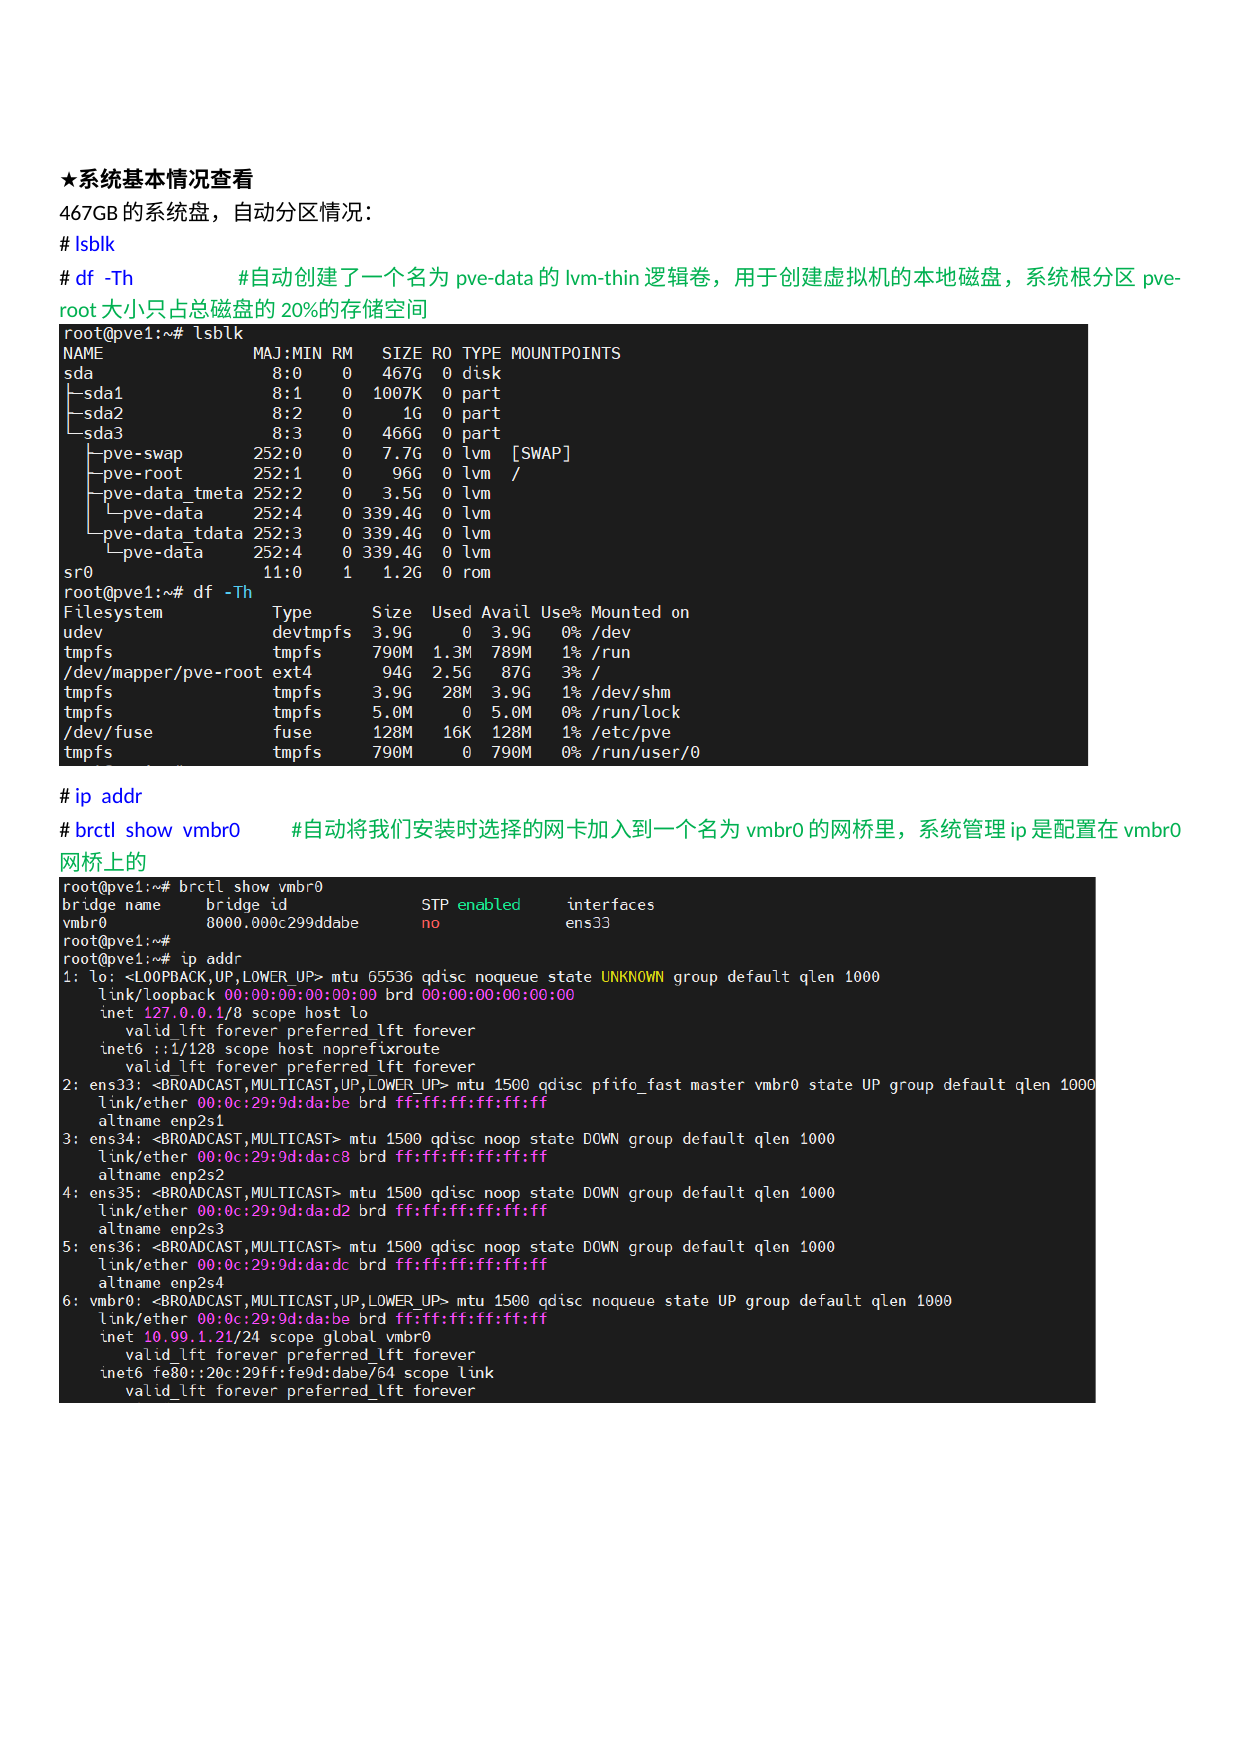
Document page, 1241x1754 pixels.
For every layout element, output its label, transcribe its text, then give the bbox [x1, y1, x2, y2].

text # ip addr [59, 779, 1181, 812]
text # df -Th #自动创建了一个名为pve-data的lvm-thin逻辑卷，用于创建虚拟机的本地磁盘，系统根分区pve-root大小只占总磁盘的20%的存储空间 [59, 259, 1181, 324]
picture [59, 324, 1089, 766]
text # lsblk [59, 227, 1181, 259]
text # brctl show vmbr0 #自动将我们安装时选择的网卡加入到一个名为vmbr0的网桥里，系统管理ip是配置在vmbr0网桥上的 [59, 812, 1181, 877]
text ★系统基本情况查看 [59, 162, 1181, 194]
text 467GB的系统盘，自动分区情况： [59, 194, 1181, 227]
picture [59, 877, 1096, 1403]
